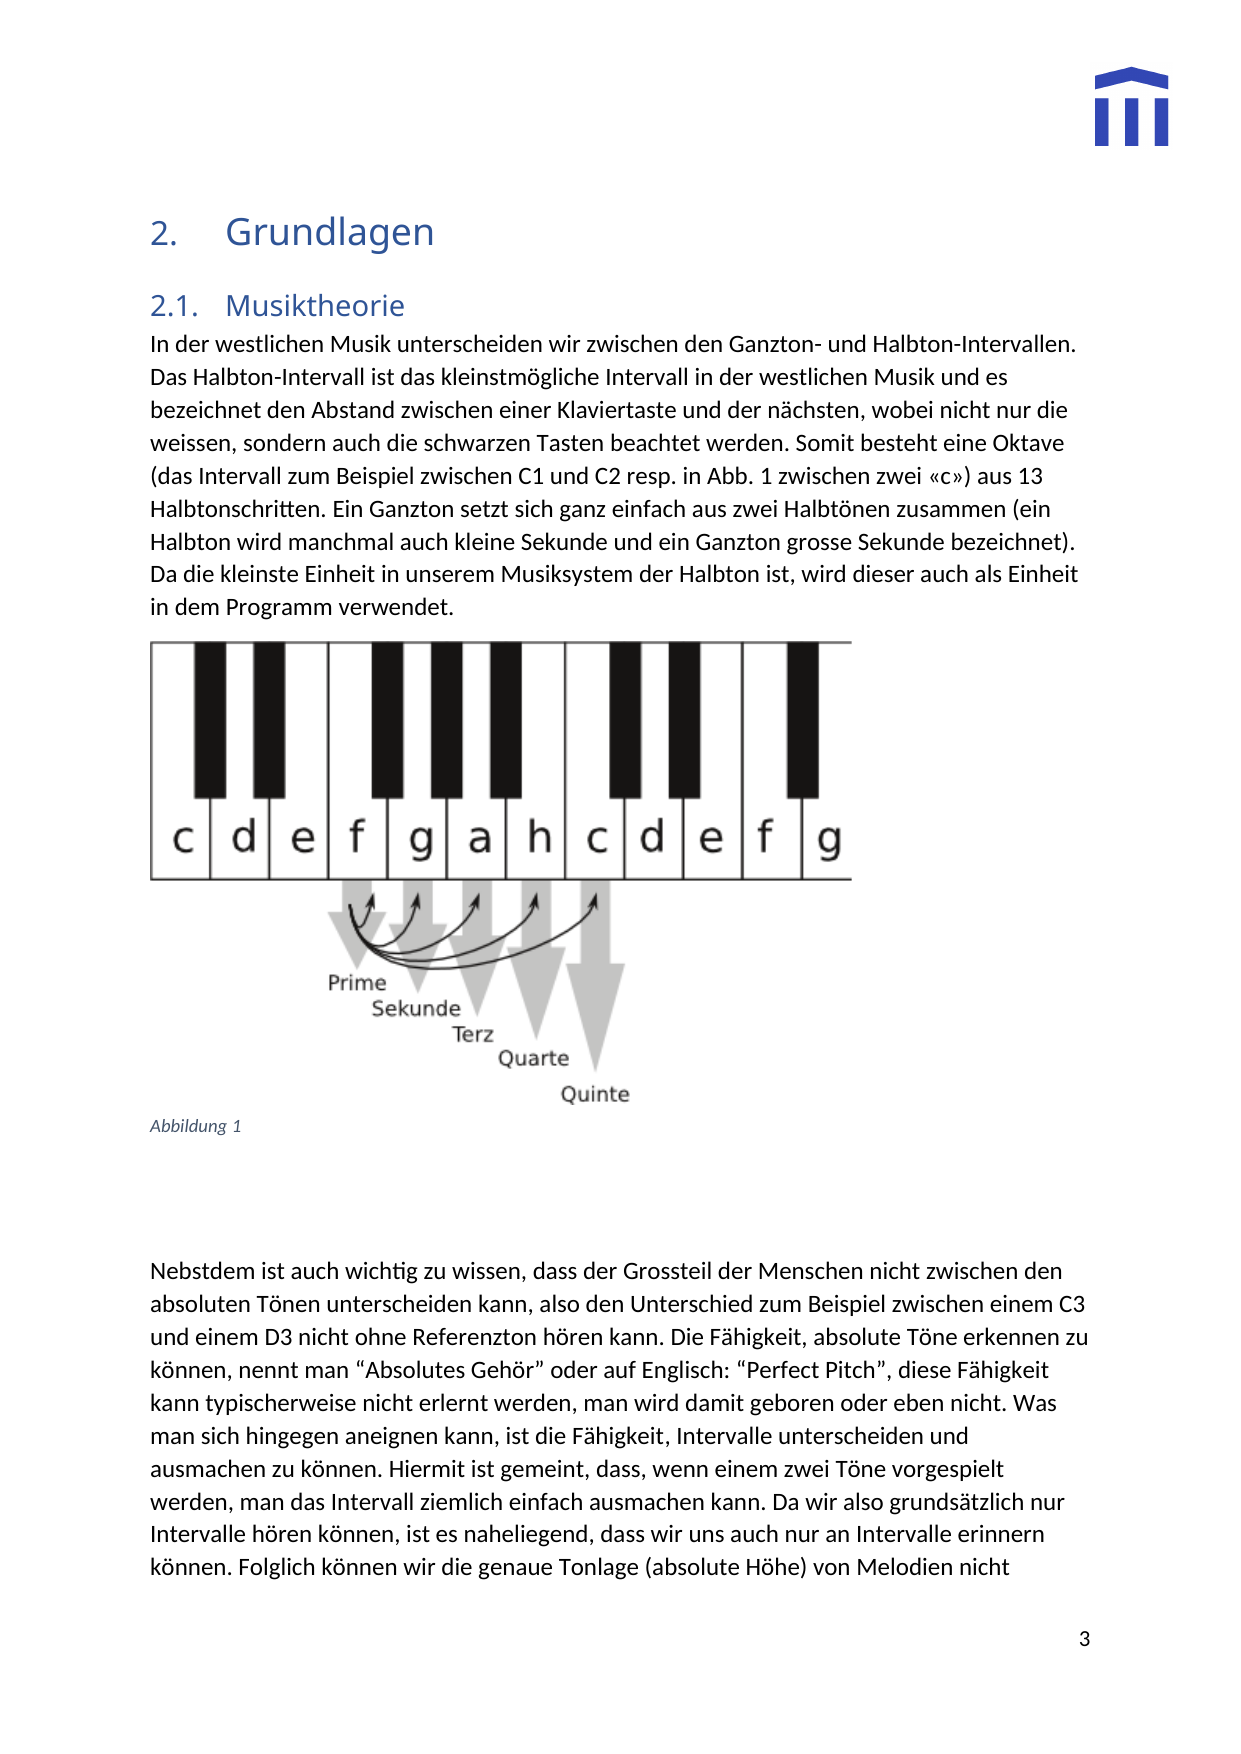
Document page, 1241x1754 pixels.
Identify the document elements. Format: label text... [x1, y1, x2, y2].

picture [1090, 62, 1173, 150]
text In der westlichen Musik unterscheiden wir zwischen den Ganzton- und Halbton-Intervallen. Das Halbton-Intervall ist das kleinstmögliche Intervall in der westlichen Musik und es bezeichnet den Abstand zwischen einer Klaviertaste und der nächsten, wobei nicht nur die weissen, sondern auch die schwarzen Tasten beachtet werden. Somit besteht eine Oktave (das Intervall zum Beispiel zwischen C1 und C2 resp. in Abb. 1 zwischen zwei «c») aus 13 Halbtonschritten. Ein Ganzton setzt sich ganz einfach aus zwei Halbtönen zusammen (ein Halbton wird manchmal auch kleine Sekunde und ein Ganzton grosse Sekunde bezeichnet). Da die kleinste Einheit in unserem Musiksystem der Halbton ist, wird dieser auch als Einheit in dem Programm verwendet. [150, 328, 1090, 622]
subtitle Grundlagen [150, 205, 1090, 256]
subtitle Musiktheorie [150, 285, 1090, 325]
picture [150, 641, 852, 1105]
